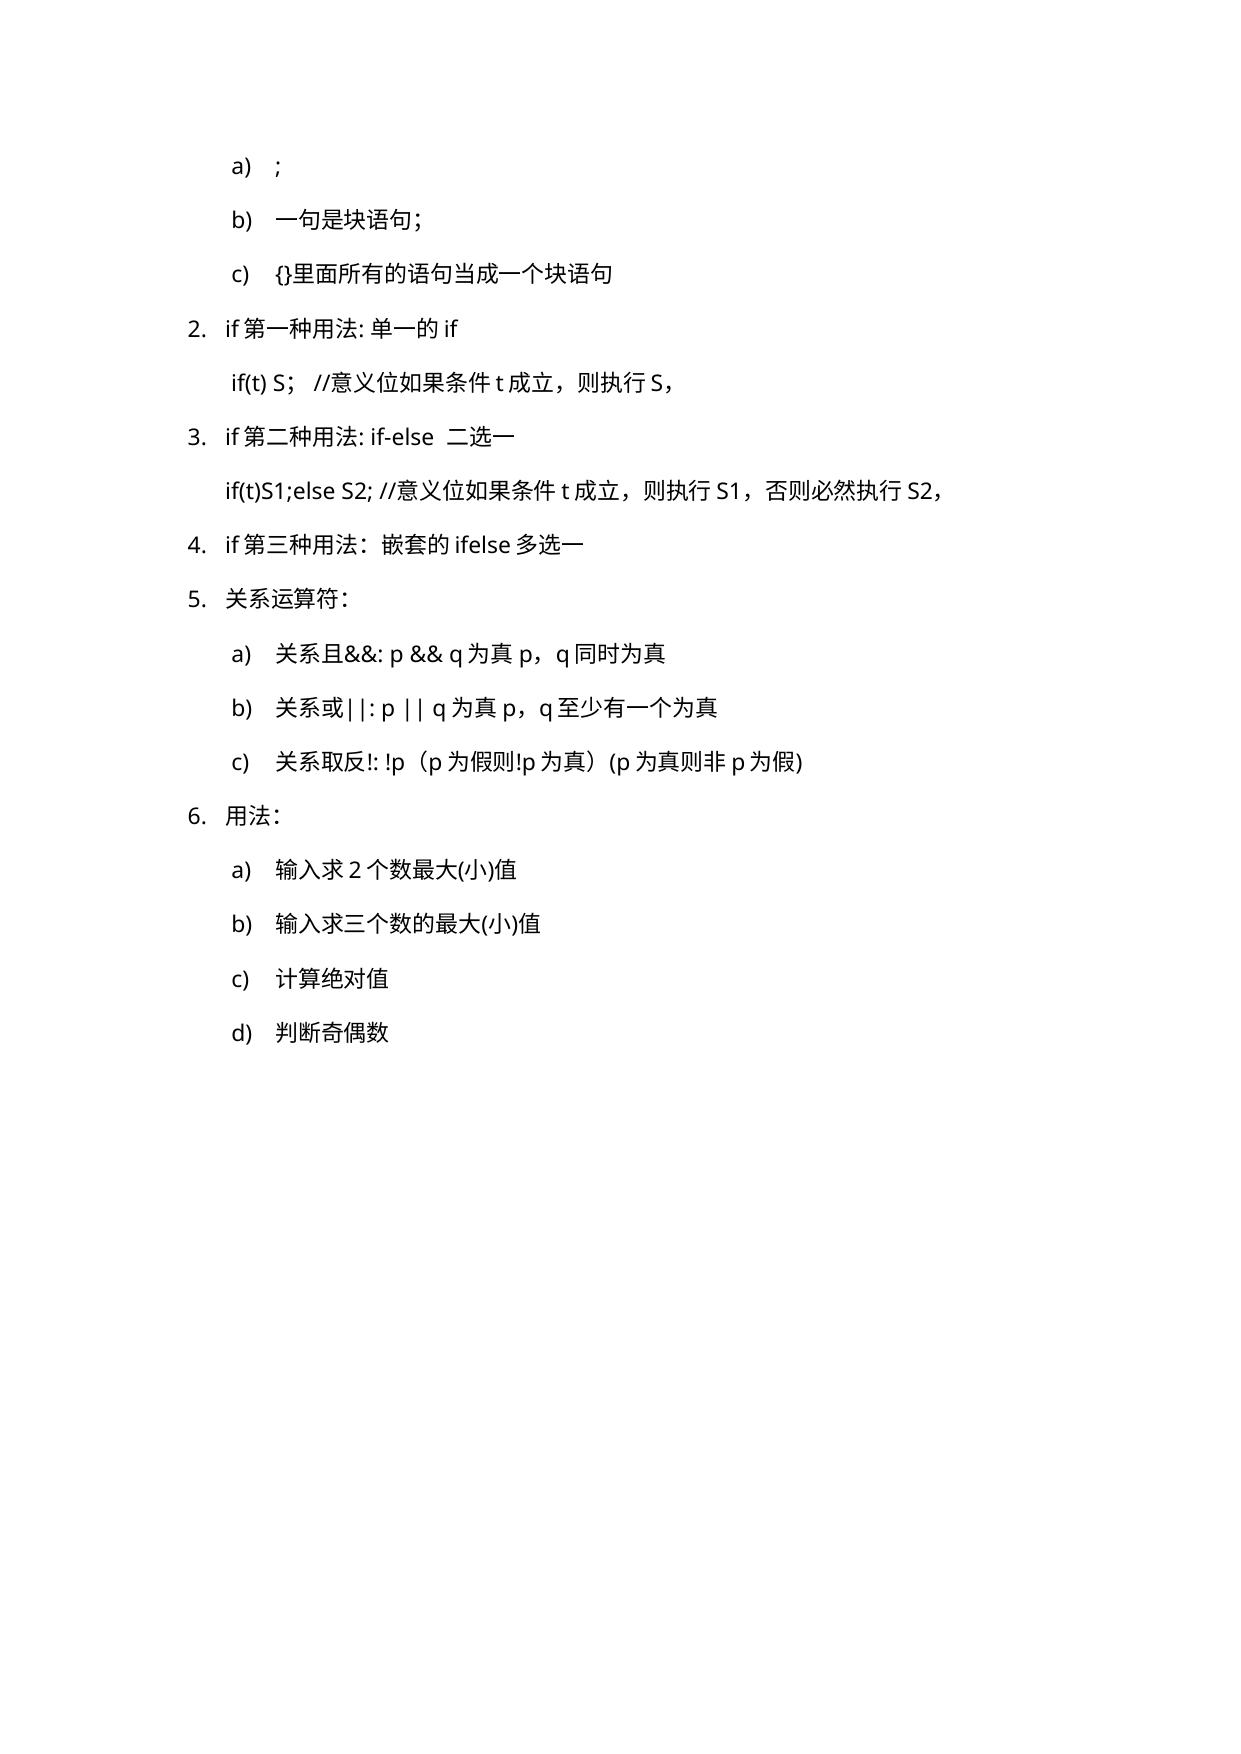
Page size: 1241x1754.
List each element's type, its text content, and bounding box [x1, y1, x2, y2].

list 判断奇偶数 [231, 1014, 1053, 1048]
list {}里面所有的语句当成一个块语句 [231, 256, 1053, 289]
list ; [231, 150, 1053, 181]
list 输入求三个数的最大(小)值 [231, 906, 1053, 939]
list 关系运算符： [187, 581, 1053, 614]
list if(t) S； //意义位如果条件t成立，则执行S， [225, 364, 1053, 398]
list 输入求2个数最大(小)值 [231, 852, 1053, 885]
list 用法： [187, 798, 1053, 831]
list if第三种用法：嵌套的ifelse多选一 [187, 527, 1053, 560]
list 关系且&&: p && q为真 p，q同时为真 [231, 635, 1053, 669]
list 一句是块语句； [231, 202, 1053, 235]
list if第一种用法: 单一的if [187, 310, 1053, 344]
list if(t)S1;else S2; //意义位如果条件t成立，则执行S1，否则必然执行S2， [225, 473, 1053, 506]
list if第二种用法: if-else 二选一 [187, 419, 1053, 452]
list 计算绝对值 [231, 960, 1053, 994]
list 关系或||: p || q为真 p，q至少有一个为真 [231, 689, 1053, 723]
list 关系取反!: !p（p为假则!p为真）(p为真则非p为假) [231, 744, 1053, 777]
